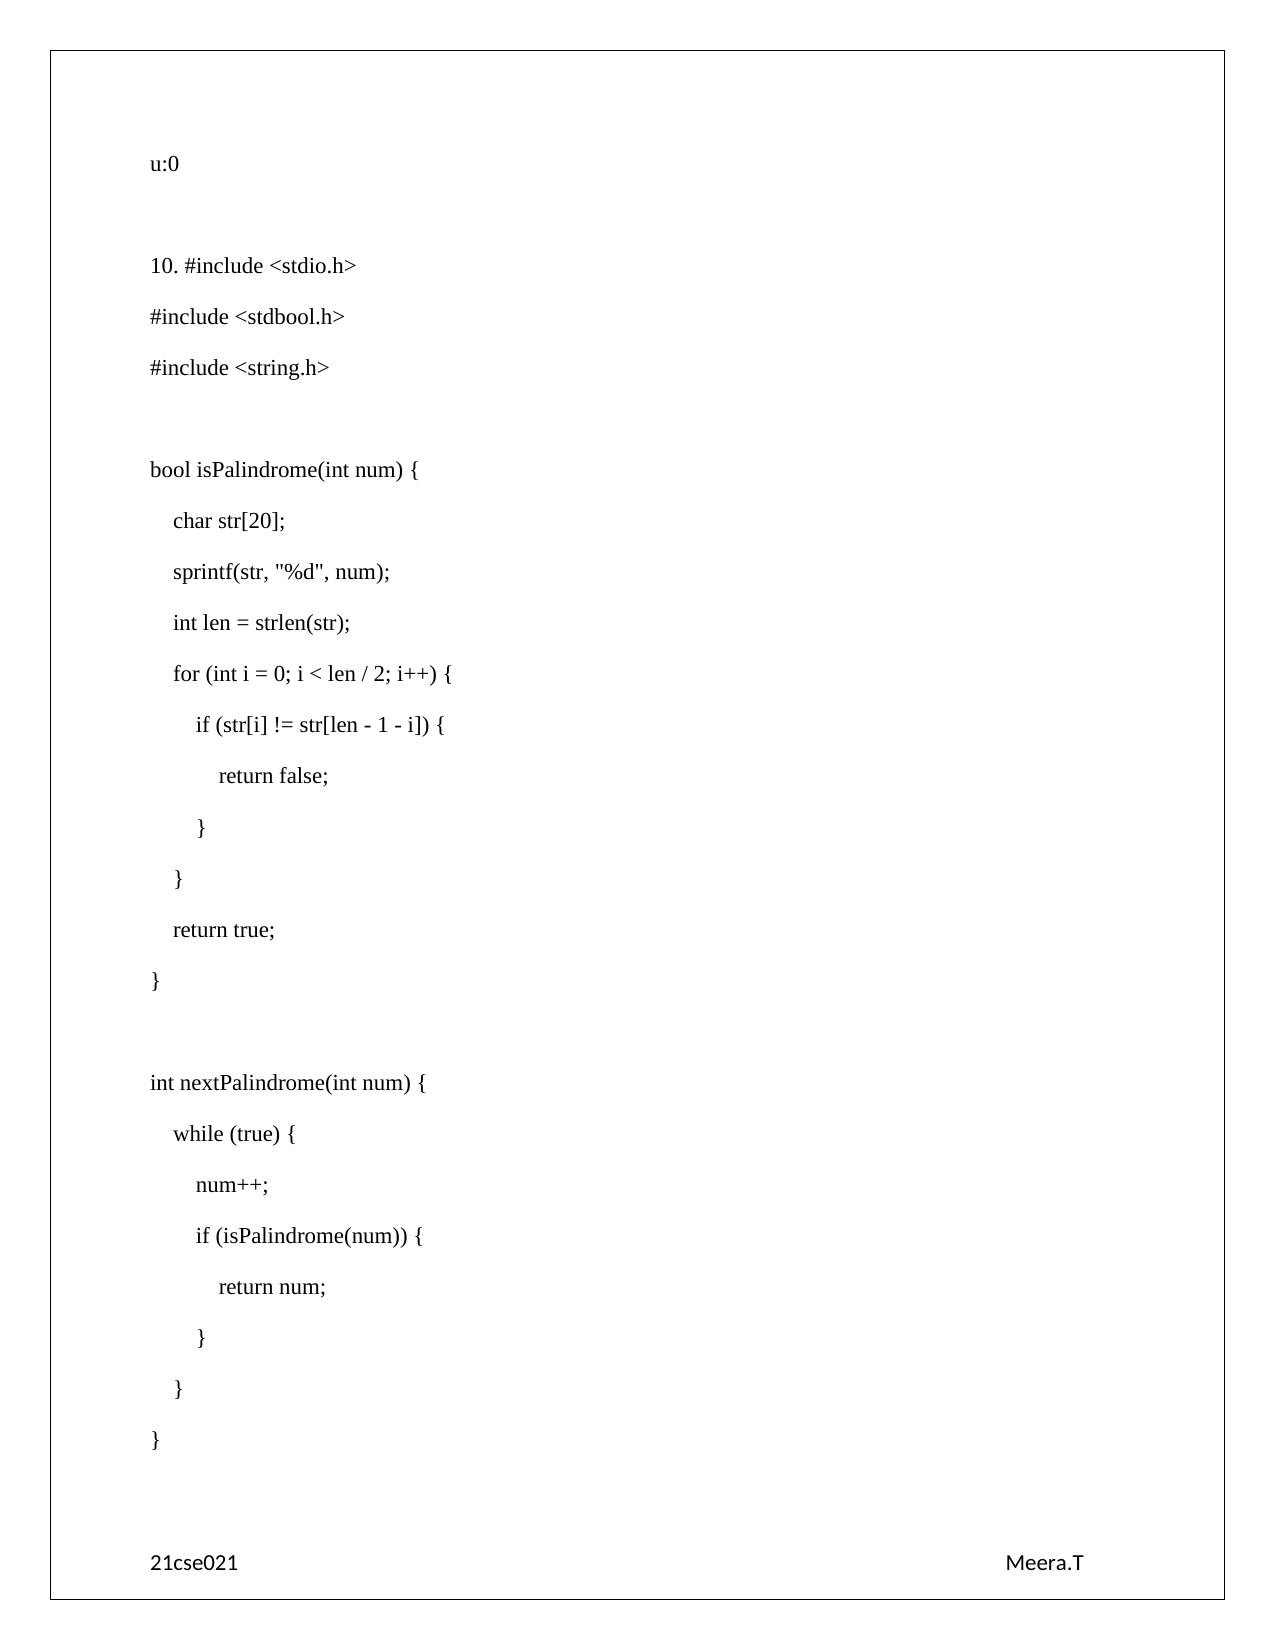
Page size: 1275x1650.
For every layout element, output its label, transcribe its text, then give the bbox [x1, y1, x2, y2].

text } [150, 1324, 1125, 1350]
text } [150, 864, 1125, 891]
text while (true) { [150, 1120, 1125, 1146]
text u:0 [150, 150, 1125, 176]
text return false; [150, 762, 1125, 789]
text 10. #include <stdio.h> [150, 252, 1125, 278]
text num++; [150, 1171, 1125, 1197]
text } [150, 967, 1125, 993]
text bool isPalindrome(int num) { [150, 456, 1125, 483]
text int nextPalindrome(int num) { [150, 1069, 1125, 1095]
text #include <string.h> [150, 354, 1125, 381]
text int len = strlen(str); [150, 609, 1125, 636]
text } [150, 1426, 1125, 1452]
text return num; [150, 1273, 1125, 1299]
text char str[20]; [150, 507, 1125, 534]
text sprintf(str, "%d", num); [150, 558, 1125, 585]
text } [150, 1375, 1125, 1401]
text for (int i = 0; i < len / 2; i++) { [150, 660, 1125, 687]
text #include <stdbool.h> [150, 303, 1125, 329]
text if (isPalindrome(num)) { [150, 1222, 1125, 1248]
text } [150, 813, 1125, 840]
text return true; [150, 916, 1125, 942]
text if (str[i] != str[len - 1 - i]) { [150, 711, 1125, 738]
